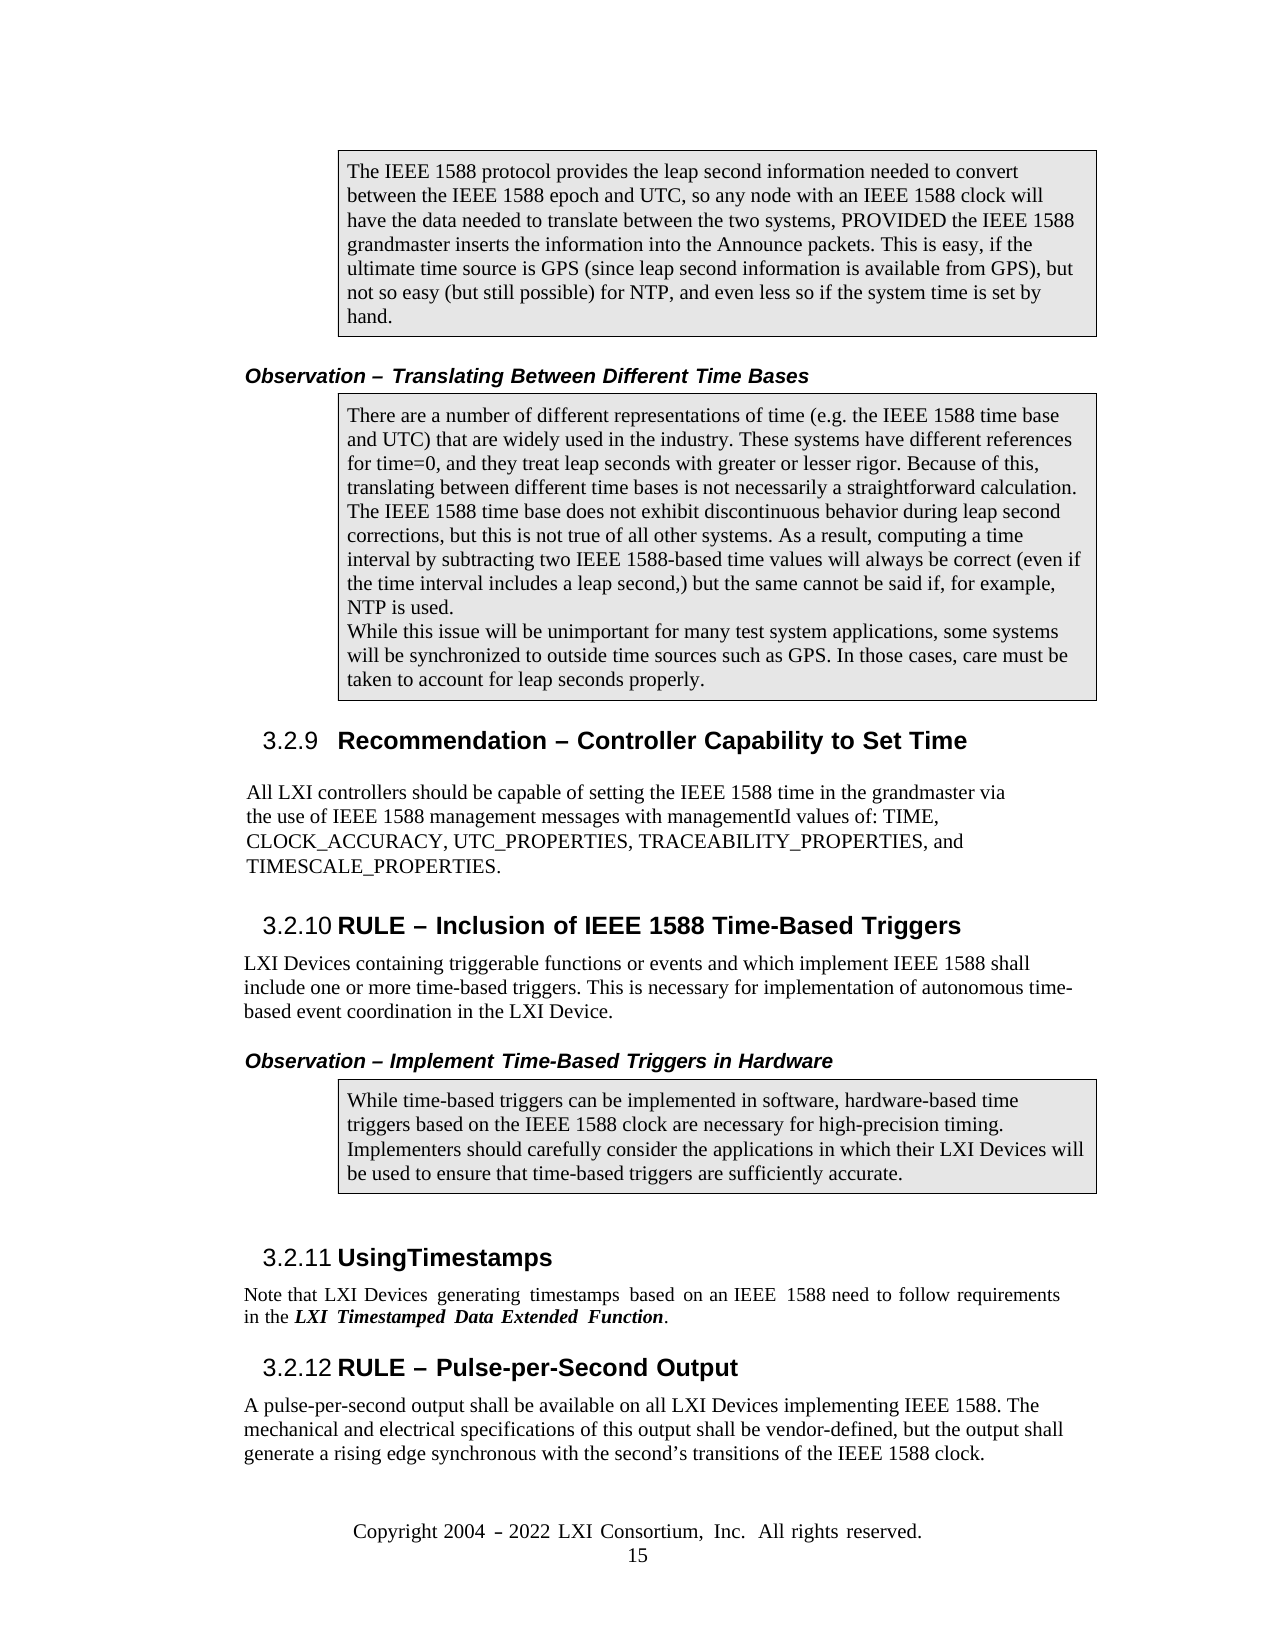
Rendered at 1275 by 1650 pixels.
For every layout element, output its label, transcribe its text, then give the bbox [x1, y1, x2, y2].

text A pulse-per-second output shall be available on all LXI Devices implementing IEEE 1588. The mechanical and electrical specifications of this output shall be vendor-defined, but the output shall generate a rising edge synchronous with the second’s transitions of the IEEE 1588 clock. [243, 1393, 1087, 1465]
text LXI Devices containing triggerable functions or events and which implement IEEE 1588 shall include one or more time-based triggers. This is necessary for implementation of autonomous time- based event coordination in the LXI Device. [243, 951, 1087, 1023]
text All LXI controllers should be capable of setting the IEEE 1588 time in the grandmaster via the use of IEEE 1588 management messages with managementId values of: TIME, CLOCK_ACCURACY, UTC_PROPERTIES, TRACEABILITY_PROPERTIES, and TIMESCALE_PROPERTIES. [246, 779, 1024, 878]
text Observation – Implement Time-Based Triggers in Hardware [244, 1053, 1087, 1073]
text The IEEE 1588 time base does not exhibit discontinuous behavior during leap second corrections, but this is not true of all other systems. As a result, computing a time interval by subtracting two IEEE 1588-based time values will always be correct (even if the time interval includes a leap second,) but the same cannot be said if, for example, NTP is used. [339, 489, 1096, 610]
subtitle RULE – Inclusion of IEEE 1588 Time-Based Triggers [262, 911, 1087, 940]
text While time-based triggers can be implemented in software, hardware-based time triggers based on the IEEE 1588 clock are necessary for high-precision timing. Implementers should carefully consider the applications in which their LXI Devices will be used to ensure that time-based triggers are sufficiently accurate. [339, 1080, 1096, 1193]
text Note that LXI Devices generating timestamps based on an IEEE 1588 need to follow requirements in the LXI Timestamped Data Extended Function. [243, 1283, 1087, 1328]
subtitle RULE – Pulse-per-Second Output [262, 1353, 1087, 1382]
text The IEEE 1588 protocol provides the leap second information needed to convert between the IEEE 1588 epoch and UTC, so any node with an IEEE 1588 clock will have the data needed to translate between the two systems, PROVIDED the IEEE 1588 grandmaster inserts the information into the Announce packets. This is easy, if the ultimate time source is GPS (since leap second information is available from GPS), but not so easy (but still possible) for NTP, and even less so if the system time is set by hand. [339, 151, 1096, 336]
subtitle UsingTimestamps [262, 1243, 1087, 1272]
text There are a number of different representations of time (e.g. the IEEE 1588 time base and UTC) that are widely used in the industry. These systems have different references for time=0, and they treat leap seconds with greater or lesser rigor. Because of this, translating between different time bases is not necessarily a straightforward calculation. [339, 394, 1096, 489]
text While this issue will be unimportant for many test system applications, some systems will be synchronized to outside time sources such as GPS. In those cases, care must be taken to account for leap seconds properly. [339, 610, 1096, 700]
text Observation – Translating Between Different Time Bases [244, 368, 1087, 387]
subtitle Recommendation – Controller Capability to Set Time [262, 726, 1087, 754]
